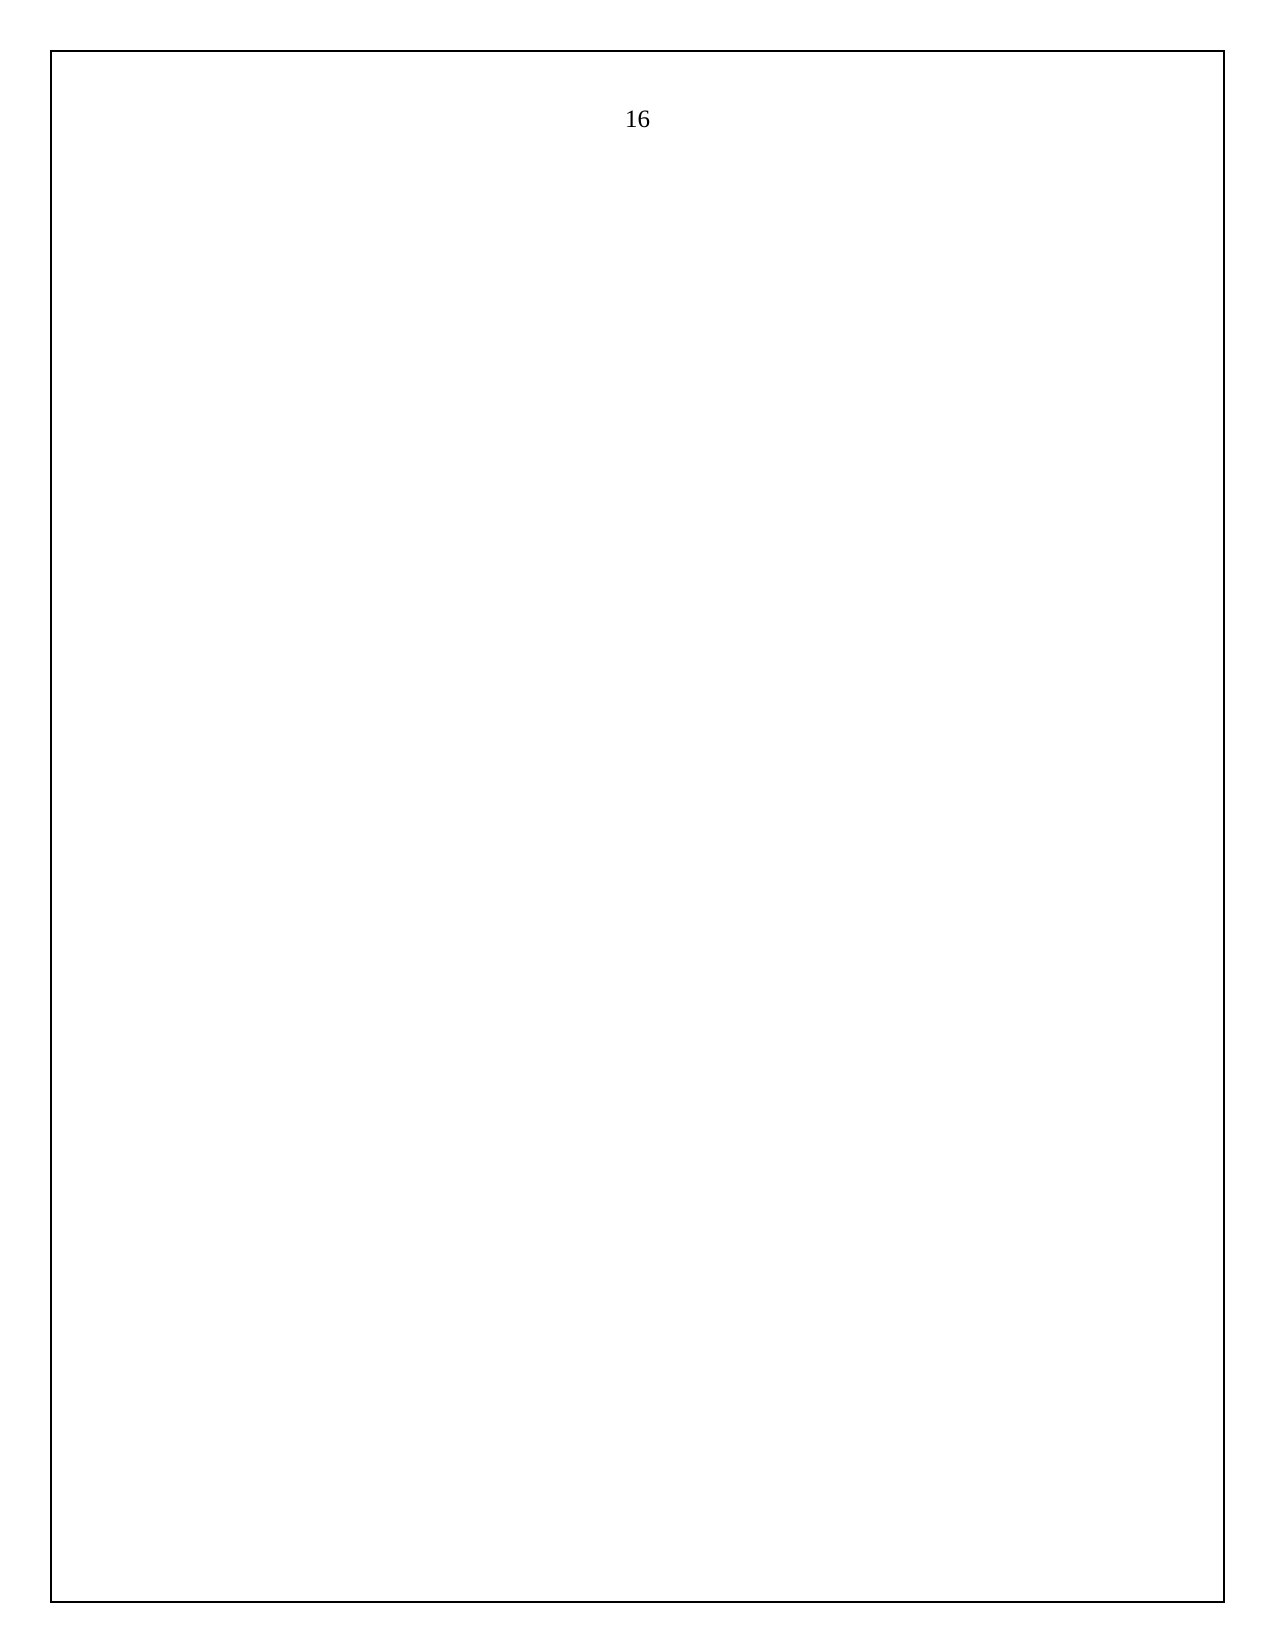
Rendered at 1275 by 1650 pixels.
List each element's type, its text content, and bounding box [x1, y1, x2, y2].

text 16 [187, 104, 1087, 132]
